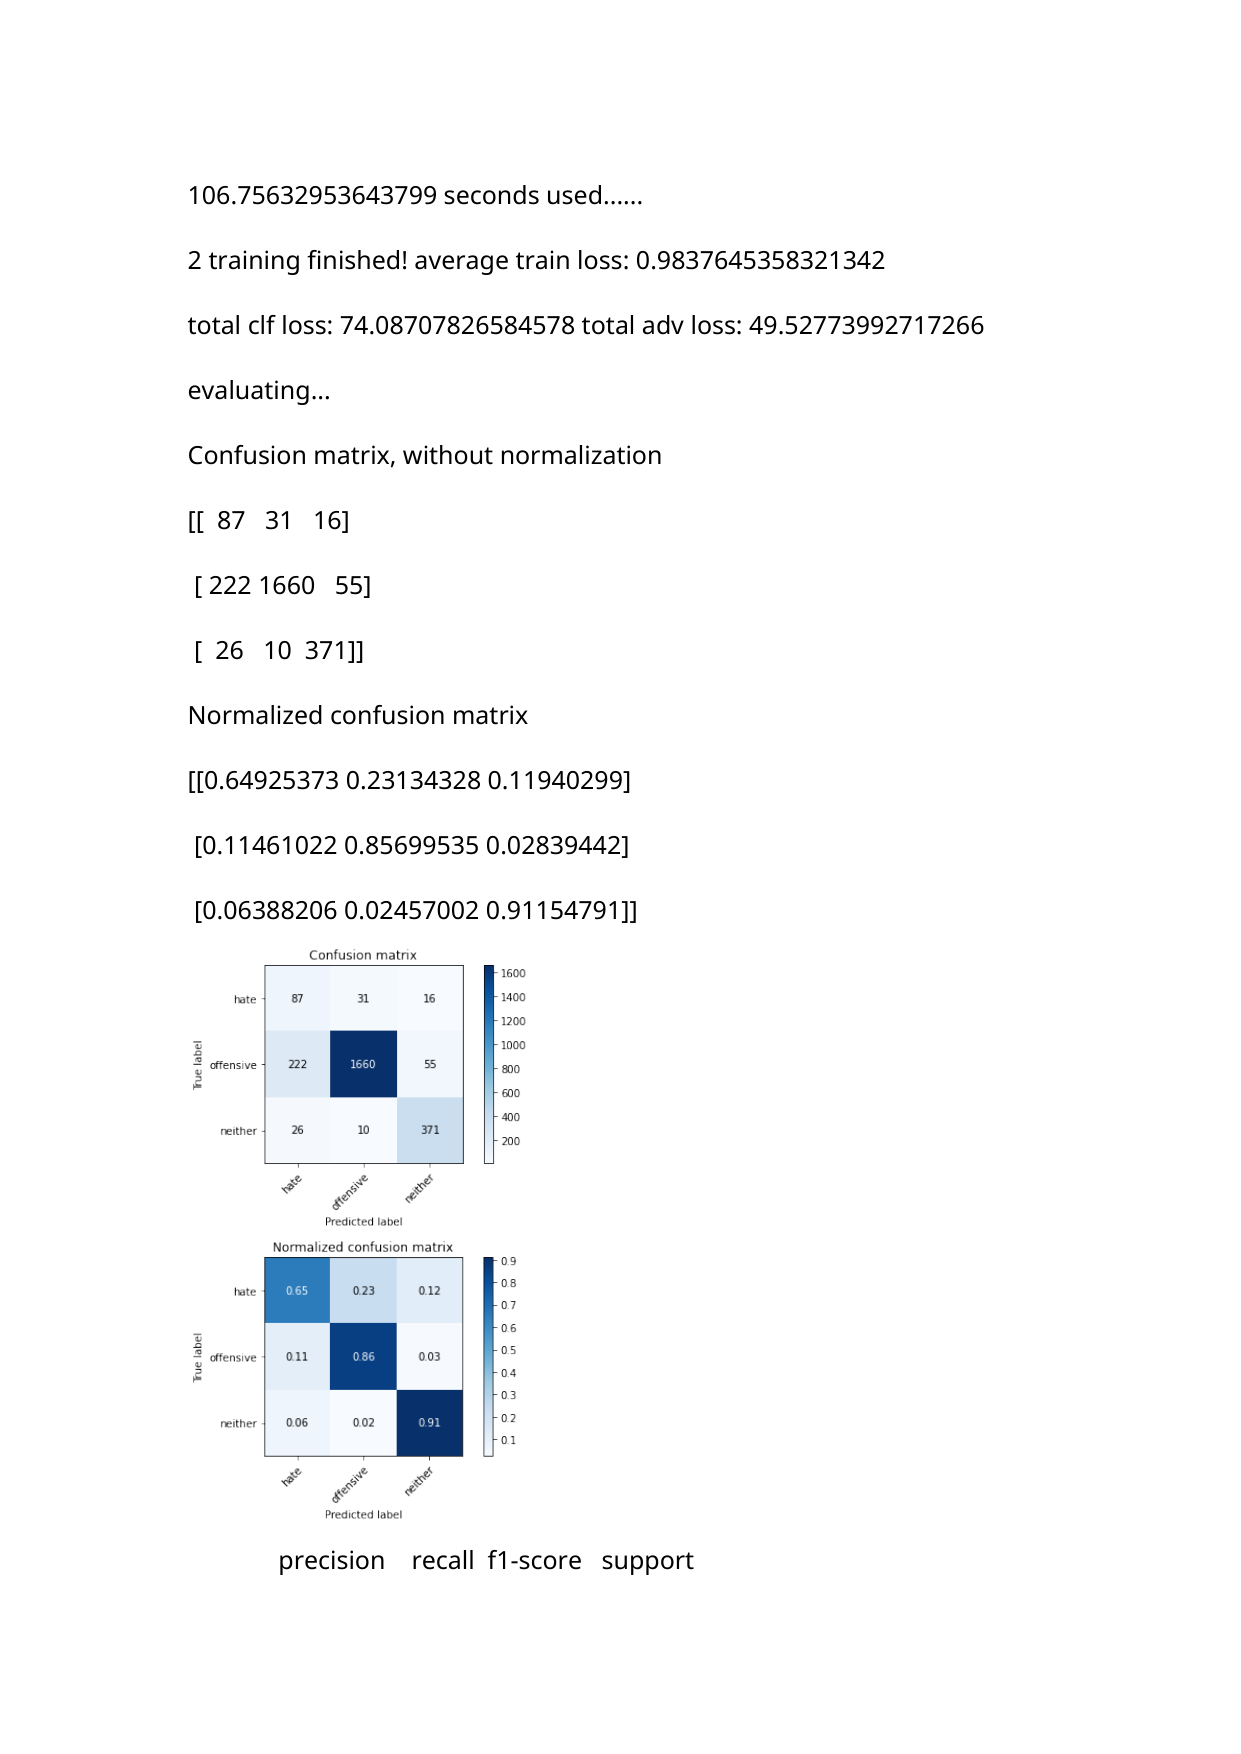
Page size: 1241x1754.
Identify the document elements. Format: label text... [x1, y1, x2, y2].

text [[ 87 31 16] [187, 487, 1053, 552]
text evaluating... [187, 357, 1053, 422]
picture [187, 1235, 524, 1527]
text total clf loss: 74.08707826584578 total adv loss: 49.52773992717266 [187, 292, 1053, 357]
text [ 222 1660 55] [187, 552, 1053, 617]
text [0.06388206 0.02457002 0.91154791]] [187, 877, 1053, 942]
text [[0.64925373 0.23134328 0.11940299] [187, 747, 1053, 812]
text Normalized confusion matrix [187, 682, 1053, 747]
picture [187, 942, 534, 1234]
text Confusion matrix, without normalization [187, 422, 1053, 487]
text [ 26 10 371]] [187, 617, 1053, 682]
text 2 training finished! average train loss: 0.9837645358321342 [187, 227, 1053, 292]
text precision recall f1-score support [187, 1527, 1053, 1592]
text 106.75632953643799 seconds used...... [187, 162, 1053, 227]
text [0.11461022 0.85699535 0.02839442] [187, 812, 1053, 877]
